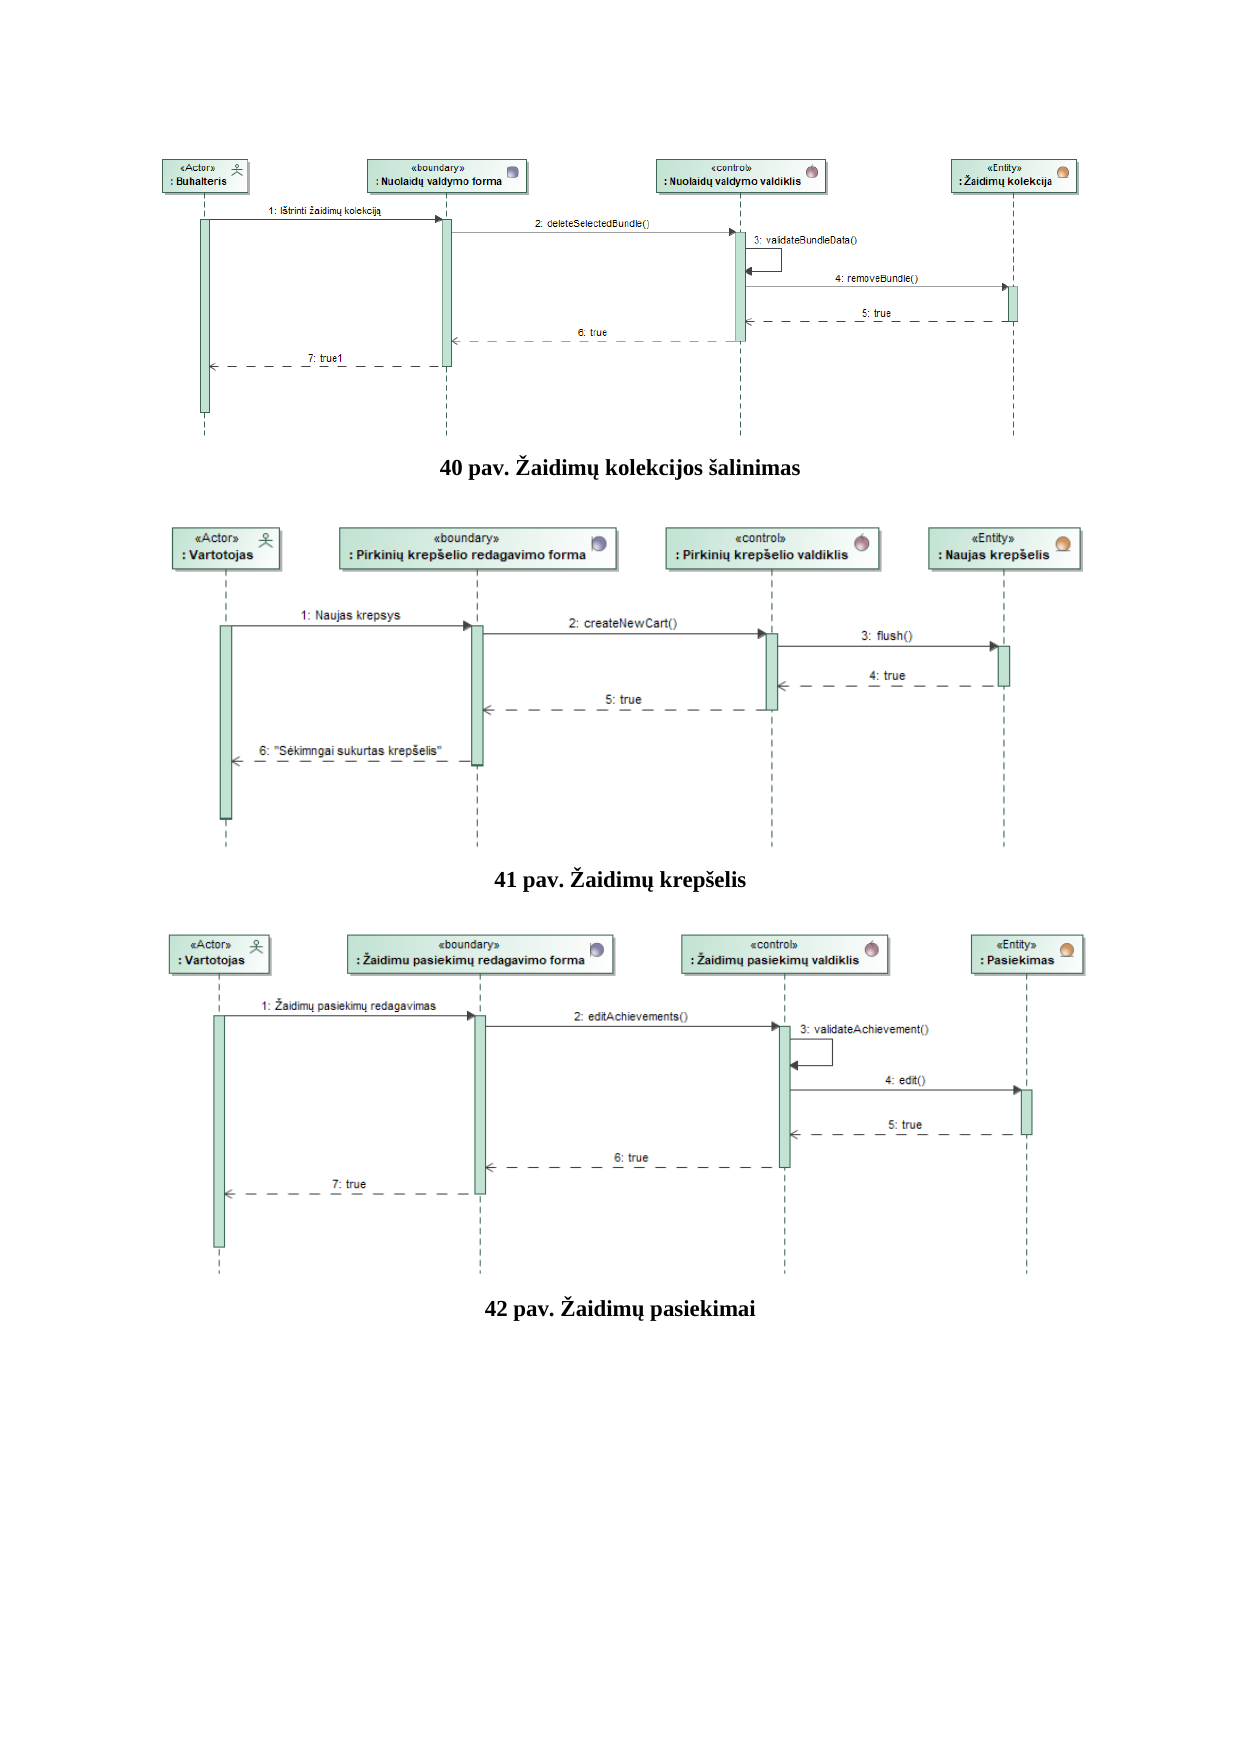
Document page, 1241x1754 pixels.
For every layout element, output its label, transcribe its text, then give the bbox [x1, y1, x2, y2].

picture [150, 922, 1105, 1294]
picture [150, 510, 1096, 864]
text 41 pav. Žaidimų krepšelis [150, 866, 1090, 892]
text 40 pav. Žaidimų kolekcijos šalinimas [150, 454, 1090, 480]
picture [150, 150, 1090, 452]
text 42 pav. Žaidimų pasiekimai [150, 1295, 1090, 1322]
